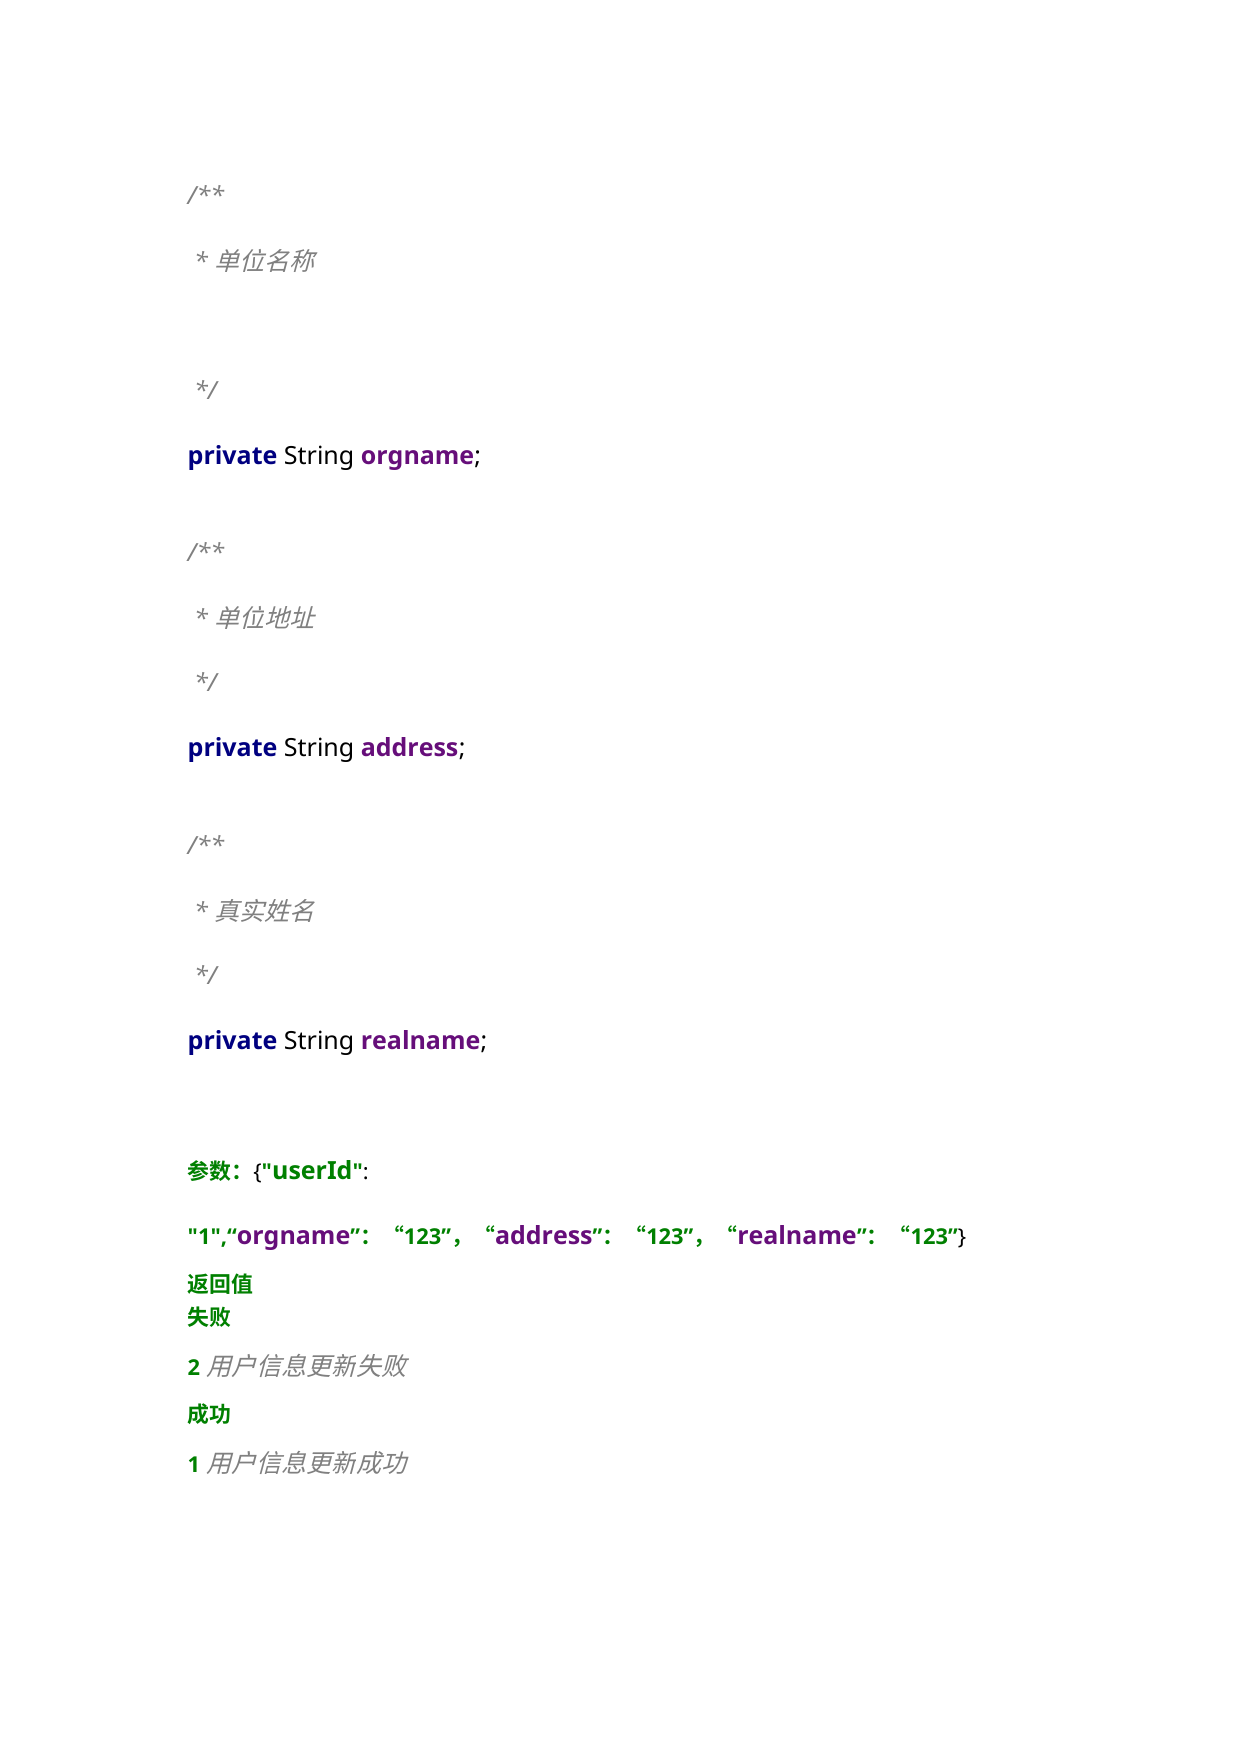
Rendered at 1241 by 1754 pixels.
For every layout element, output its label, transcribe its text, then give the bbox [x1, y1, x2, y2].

text 1 用户信息更新成功 [187, 1429, 1053, 1494]
text /** * 真实姓名 */ private String realname; [187, 812, 1053, 1072]
text 成功 [187, 1397, 1053, 1429]
text 失败 [187, 1299, 1053, 1332]
text 参数：{"userId": "1",“orgname”：“123”，“address”：“123”，“realname”：“123”} [187, 1137, 1053, 1267]
text /** * 单位名称 */ private String orgname; [187, 162, 1053, 487]
text 返回值 [187, 1267, 1053, 1299]
text /** * 单位地址 */ private String address; [187, 519, 1053, 779]
text 2 用户信息更新失败 [187, 1332, 1053, 1397]
